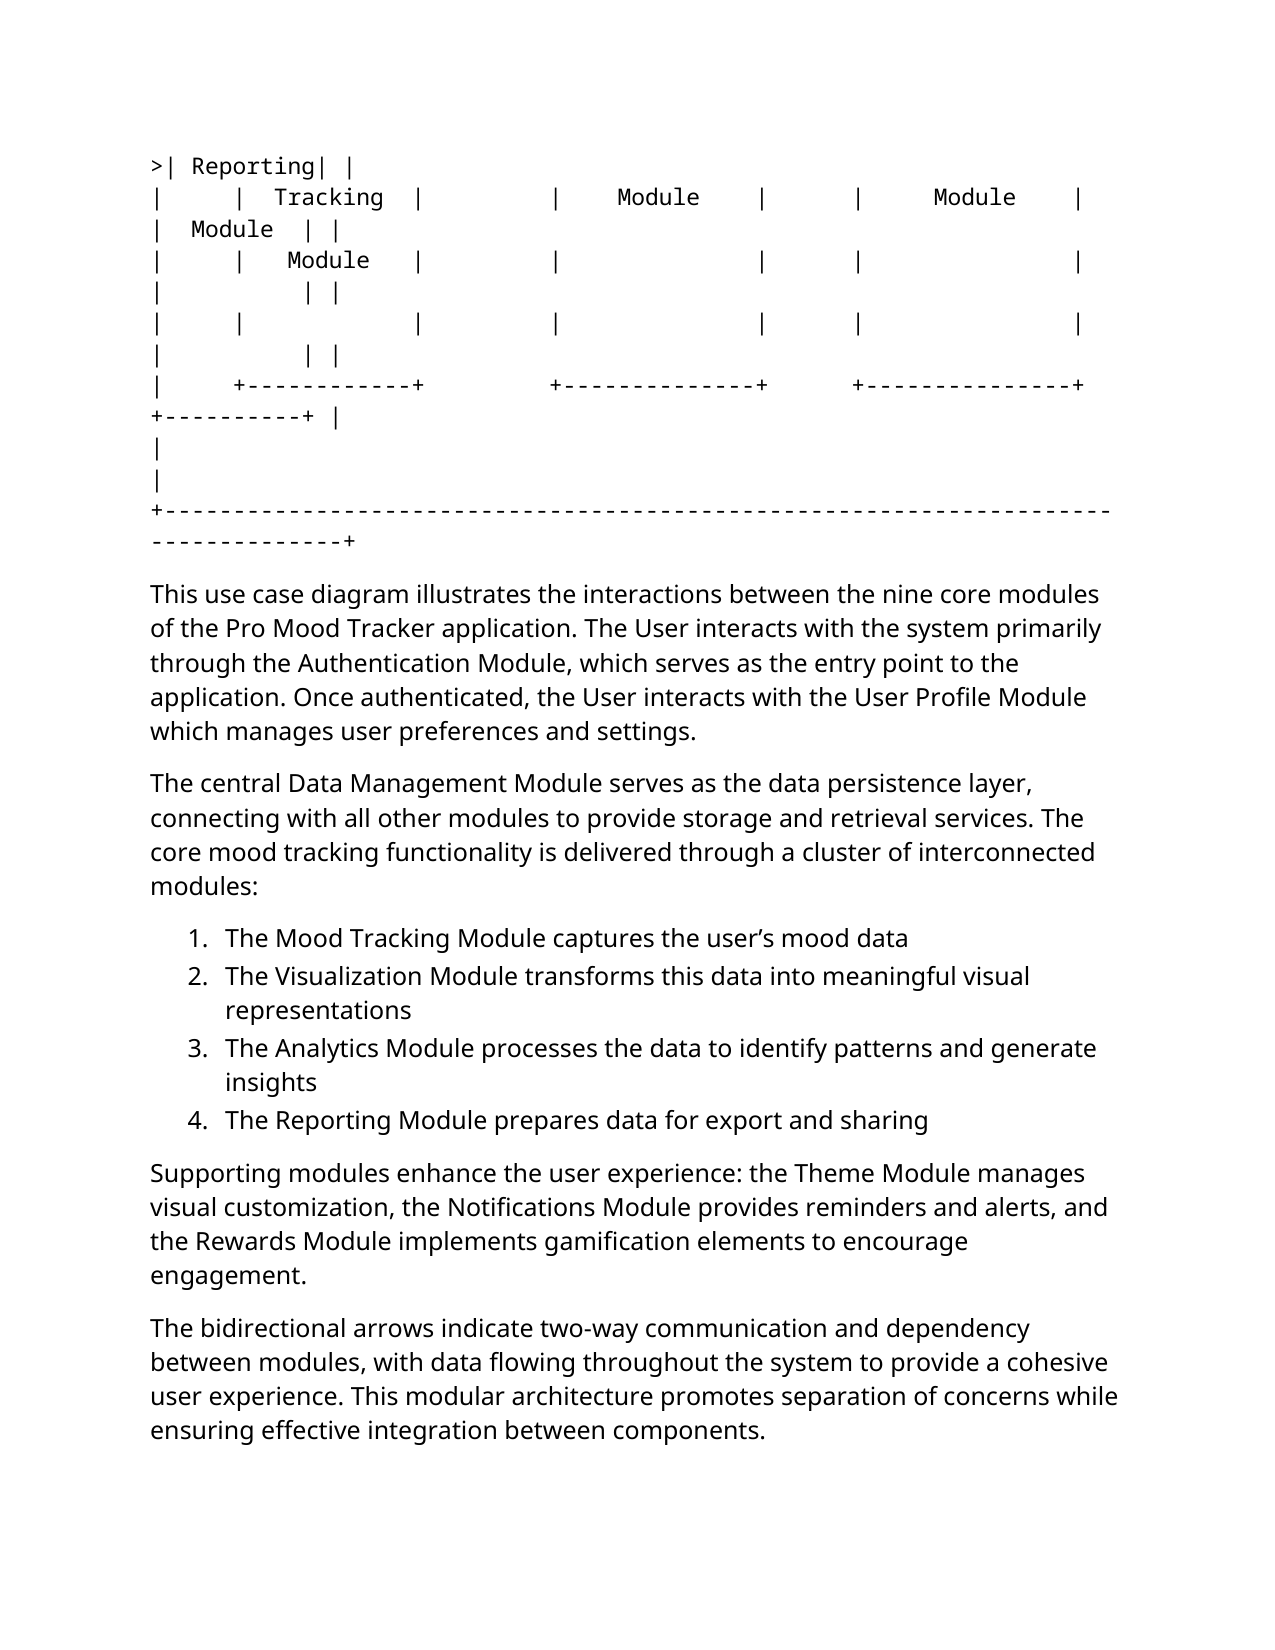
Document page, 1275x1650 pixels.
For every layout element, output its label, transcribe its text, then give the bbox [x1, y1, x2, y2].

list The Visualization Module transforms this data into meaningful visual representations [187, 959, 1125, 1027]
text The central Data Management Module serves as the data persistence layer, connecting with all other modules to provide storage and retrieval services. The core mood tracking functionality is delivered through a cluster of interconnected modules: [150, 766, 1125, 902]
list The Mood Tracking Module captures the user’s mood data [187, 921, 1125, 955]
text Supporting modules enhance the user experience: the Theme Module manages visual customization, the Notifications Module provides reminders and alerts, and the Rewards Module implements gamification elements to encourage engagement. [150, 1156, 1125, 1292]
list The Reporting Module prepares data for export and sharing [187, 1103, 1125, 1137]
list The Analytics Module processes the data to identify patterns and generate insights [187, 1031, 1125, 1099]
text This use case diagram illustrates the interactions between the nine core modules of the Pro Mood Tracker application. The User interacts with the system primarily through the Authentication Module, which serves as the entry point to the application. Once authenticated, the User interacts with the User Profile Module which manages user preferences and settings. [150, 577, 1125, 747]
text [150, 150, 1125, 556]
text The bidirectional arrows indicate two-way communication and dependency between modules, with data flowing throughout the system to provide a cohesive user experience. This modular architecture promotes separation of concerns while ensuring effective integration between components. [150, 1311, 1125, 1447]
